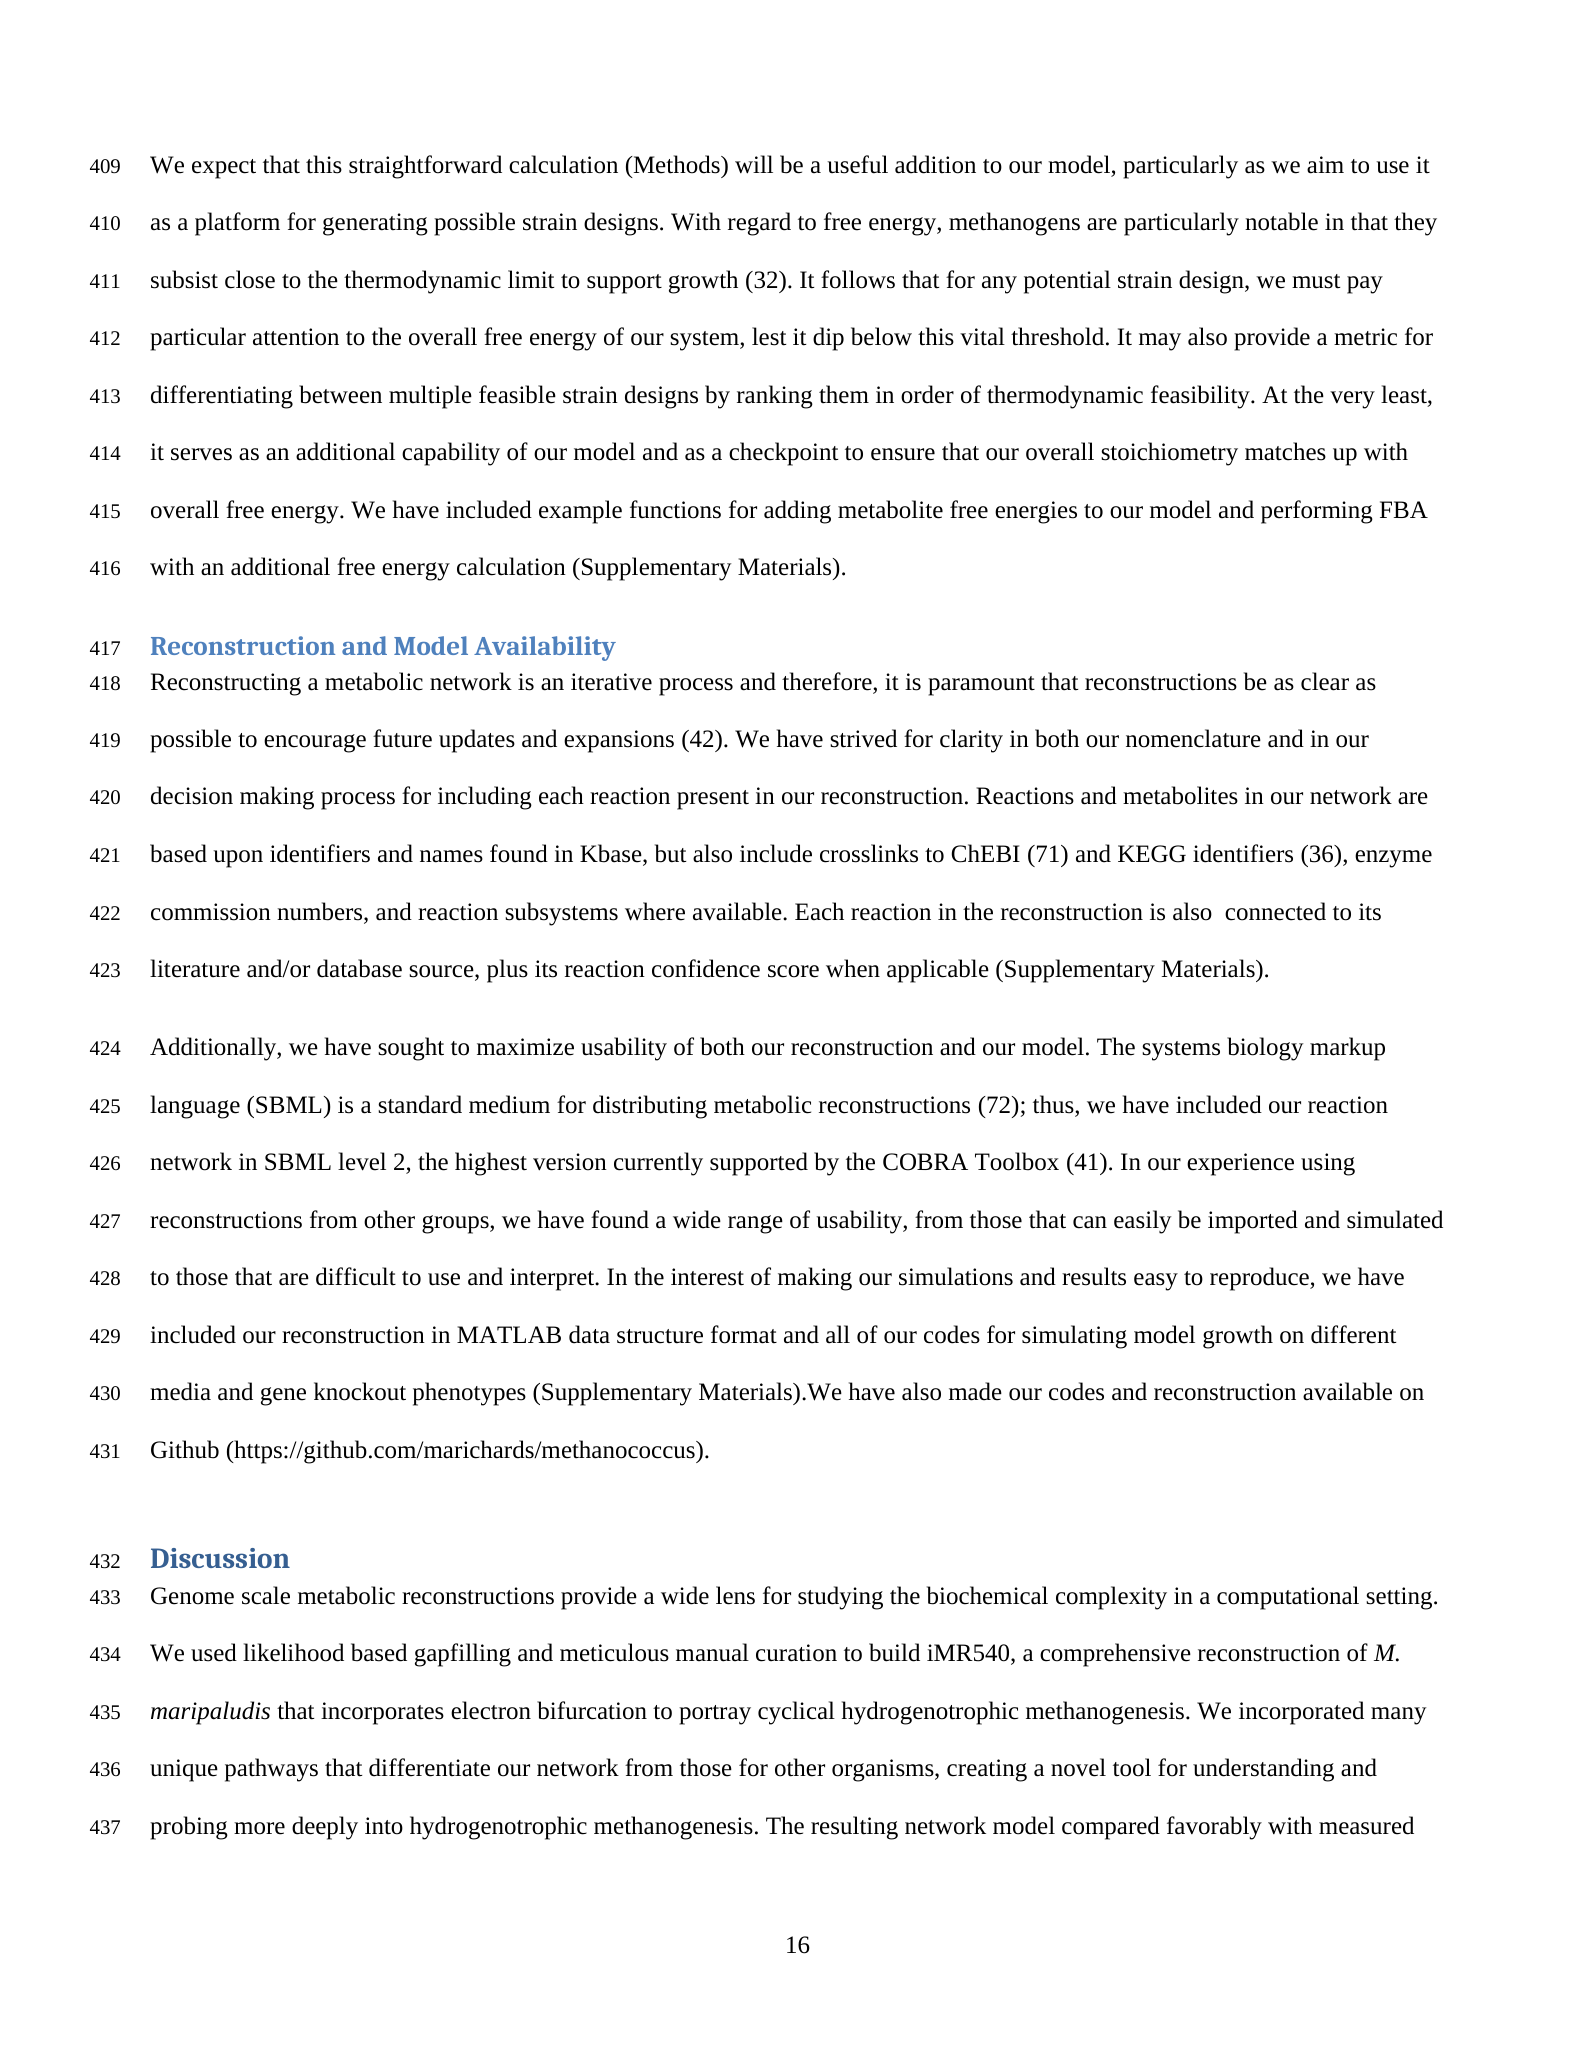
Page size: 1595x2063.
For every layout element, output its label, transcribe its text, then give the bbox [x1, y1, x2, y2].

subtitle Discussion [150, 1542, 1444, 1576]
text Additionally, we have sought to maximize usability of both our reconstruction and our model. The systems biology markup language (SBML) is a standard medium for distributing metabolic reconstructions (72); thus, we have included our reaction network in SBML level 2, the highest version currently supported by the COBRA Toolbox (41). In our experience using reconstructions from other groups, we have found a wide range of usability, from those that can easily be imported and simulated to those that are difficult to use and interpret. In the interest of making our simulations and results easy to reproduce, we have included our reconstruction in MATLAB data structure format and all of our codes for simulating model growth on different media and gene knockout phenotypes (Supplementary Materials).We have also made our codes and reconstruction available on Github (https://github.com/marichards/methanococcus). [150, 1032, 1444, 1464]
text We expect that this straightforward calculation (Methods) will be a useful addition to our model, particularly as we aim to use it as a platform for generating possible strain designs. With regard to free energy, methanogens are particularly notable in that they subsist close to the thermodynamic limit to support growth (32). It follows that for any potential strain design, we must pay particular attention to the overall free energy of our system, lest it dip below this vital threshold. It may also provide a metric for differentiating between multiple feasible strain designs by ranking them in order of thermodynamic feasibility. At the very least, it serves as an additional capability of our model and as a checkpoint to ensure that our overall stoichiometry matches up with overall free energy. We have included example functions for adding metabolite free energies to our model and performing FBA with an additional free energy calculation (Supplementary Materials). [150, 150, 1444, 581]
subtitle Reconstruction and Model Availability [150, 631, 1444, 662]
text Reconstructing a metabolic network is an iterative process and therefore, it is paramount that reconstructions be as clear as possible to encourage future updates and expansions (42). We have strived for clarity in both our nomenclature and in our decision making process for including each reaction present in our reconstruction. Reactions and metabolites in our network are based upon identifiers and names found in Kbase, but also include crosslinks to ChEBI (71) and KEGG identifiers (36), enzyme commission numbers, and reaction subsystems where available. Each reaction in the reconstruction is also connected to its literature and/or database source, plus its reaction confidence score when applicable (Supplementary Materials). [150, 667, 1444, 983]
